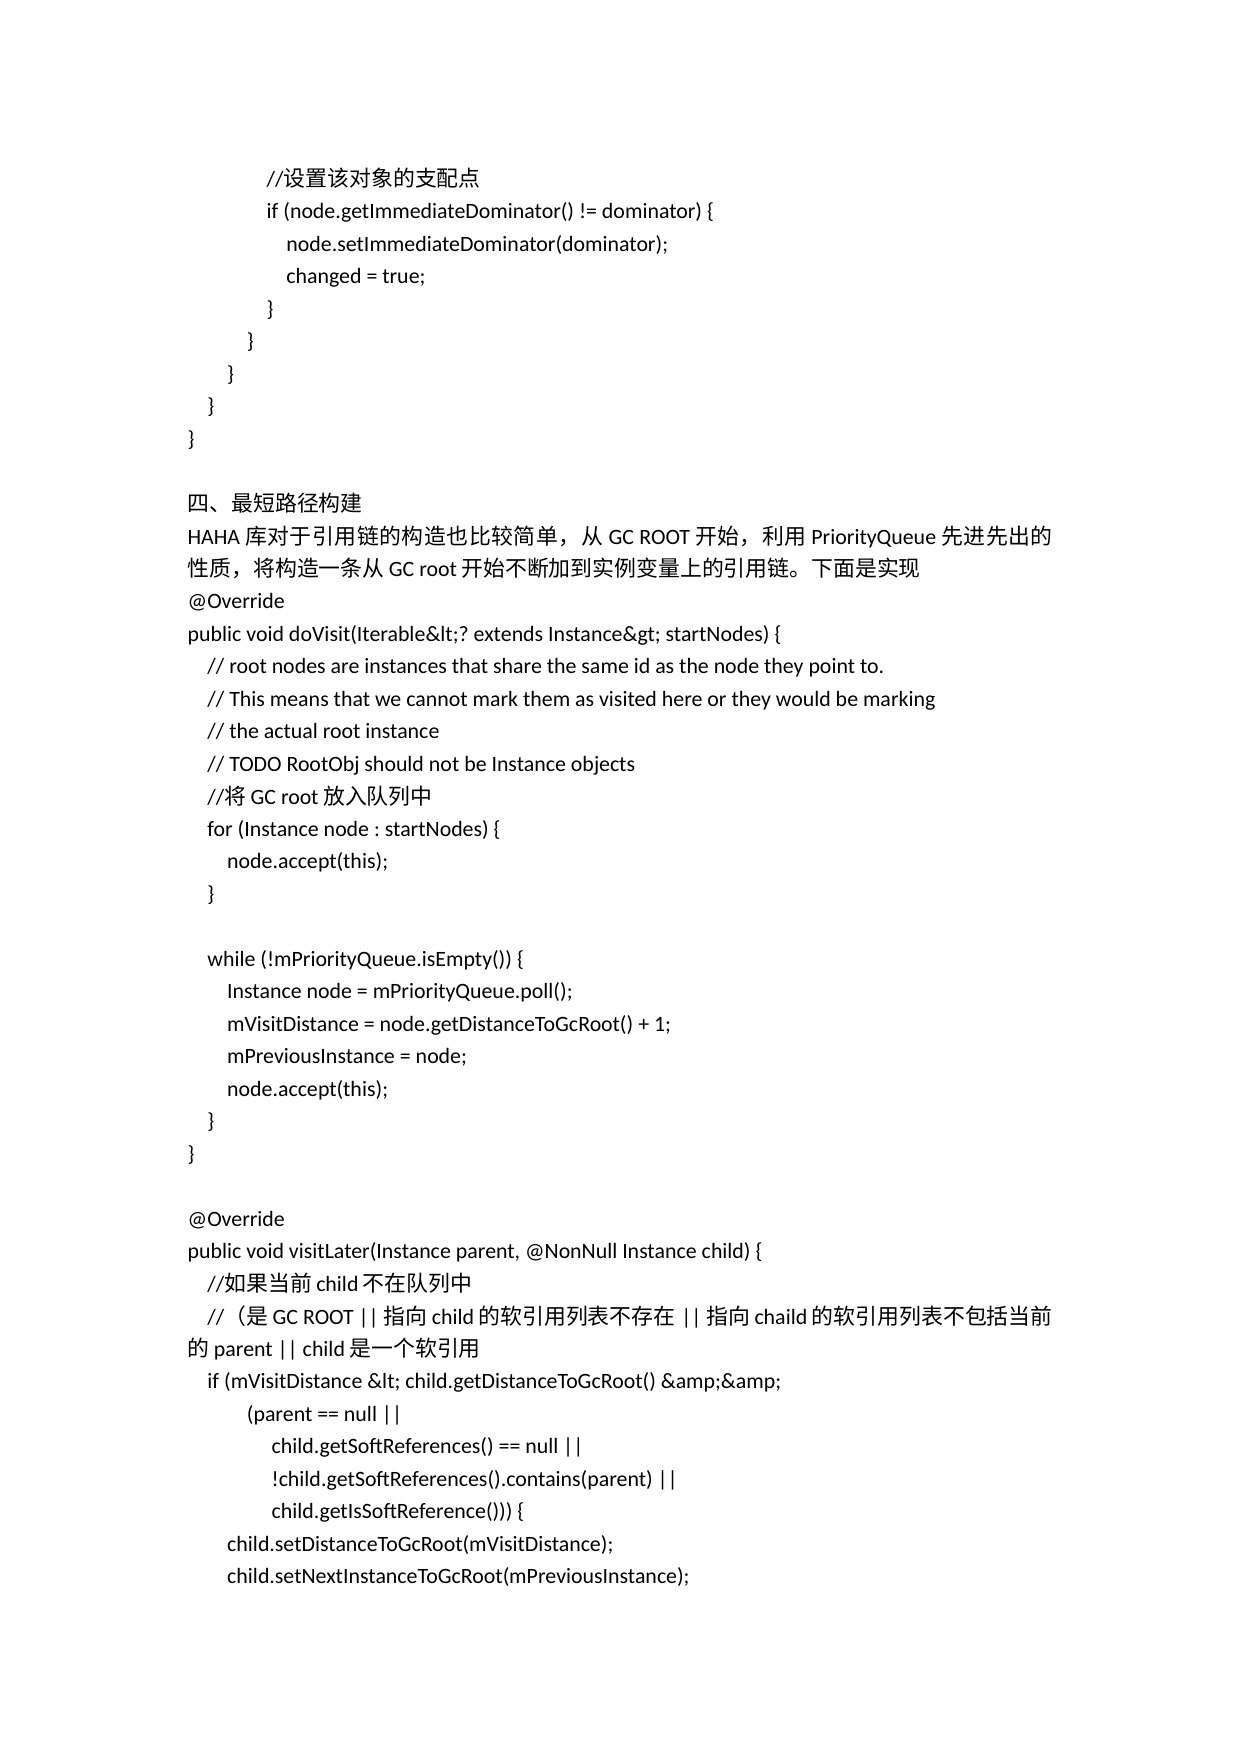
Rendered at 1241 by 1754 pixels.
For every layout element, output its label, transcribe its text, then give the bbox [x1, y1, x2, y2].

list 最短路径构建 [187, 487, 1053, 519]
list } [187, 292, 1053, 324]
list for (Instance node : startNodes) { [187, 812, 1053, 844]
list node.setImmediateDominator(dominator); [187, 227, 1053, 259]
list } [187, 877, 1053, 909]
list !child.getSoftReferences().contains(parent) || [187, 1462, 1053, 1494]
list if (node.getImmediateDominator() != dominator) { [187, 194, 1053, 227]
list public void doVisit(Iterable&lt;? extends Instance&gt; startNodes) { [187, 617, 1053, 649]
list child.setNextInstanceToGcRoot(mPreviousInstance); [187, 1559, 1053, 1592]
list public void visitLater(Instance parent, @NonNull Instance child) { [187, 1234, 1053, 1267]
list } [187, 1104, 1053, 1137]
list // This means that we cannot mark them as visited here or they would be marking [187, 682, 1053, 714]
list //设置该对象的支配点 [187, 162, 1053, 194]
list child.setDistanceToGcRoot(mVisitDistance); [187, 1527, 1053, 1559]
list child.getIsSoftReference())) { [187, 1494, 1053, 1527]
list } [187, 389, 1053, 422]
list } [187, 357, 1053, 389]
list //（是GC ROOT || 指向child的软引用列表不存在 || 指向chaild的软引用列表不包括当前的parent || child是一个软引用 [187, 1299, 1053, 1364]
list @Override [187, 1202, 1053, 1234]
list node.accept(this); [187, 1072, 1053, 1104]
list Instance node = mPriorityQueue.poll(); [187, 974, 1053, 1007]
list node.accept(this); [187, 844, 1053, 877]
list (parent == null || [187, 1397, 1053, 1429]
list //如果当前child不在队列中 [187, 1267, 1053, 1299]
list child.getSoftReferences() == null || [187, 1429, 1053, 1462]
list @Override [187, 584, 1053, 617]
list } [187, 1137, 1053, 1169]
list changed = true; [187, 259, 1053, 292]
list if (mVisitDistance &lt; child.getDistanceToGcRoot() &amp;&amp; [187, 1364, 1053, 1397]
list // root nodes are instances that share the same id as the node they point to. [187, 649, 1053, 682]
list //将GC root放入队列中 [187, 779, 1053, 812]
list } [187, 422, 1053, 454]
list while (!mPriorityQueue.isEmpty()) { [187, 942, 1053, 974]
list // TODO RootObj should not be Instance objects [187, 747, 1053, 779]
list mPreviousInstance = node; [187, 1039, 1053, 1072]
list // the actual root instance [187, 714, 1053, 747]
list mVisitDistance = node.getDistanceToGcRoot() + 1; [187, 1007, 1053, 1039]
list } [187, 324, 1053, 357]
list HAHA库对于引用链的构造也比较简单，从GC ROOT开始，利用PriorityQueue先进先出的性质，将构造一条从GC root开始不断加到实例变量上的引用链。下面是实现 [187, 519, 1053, 584]
